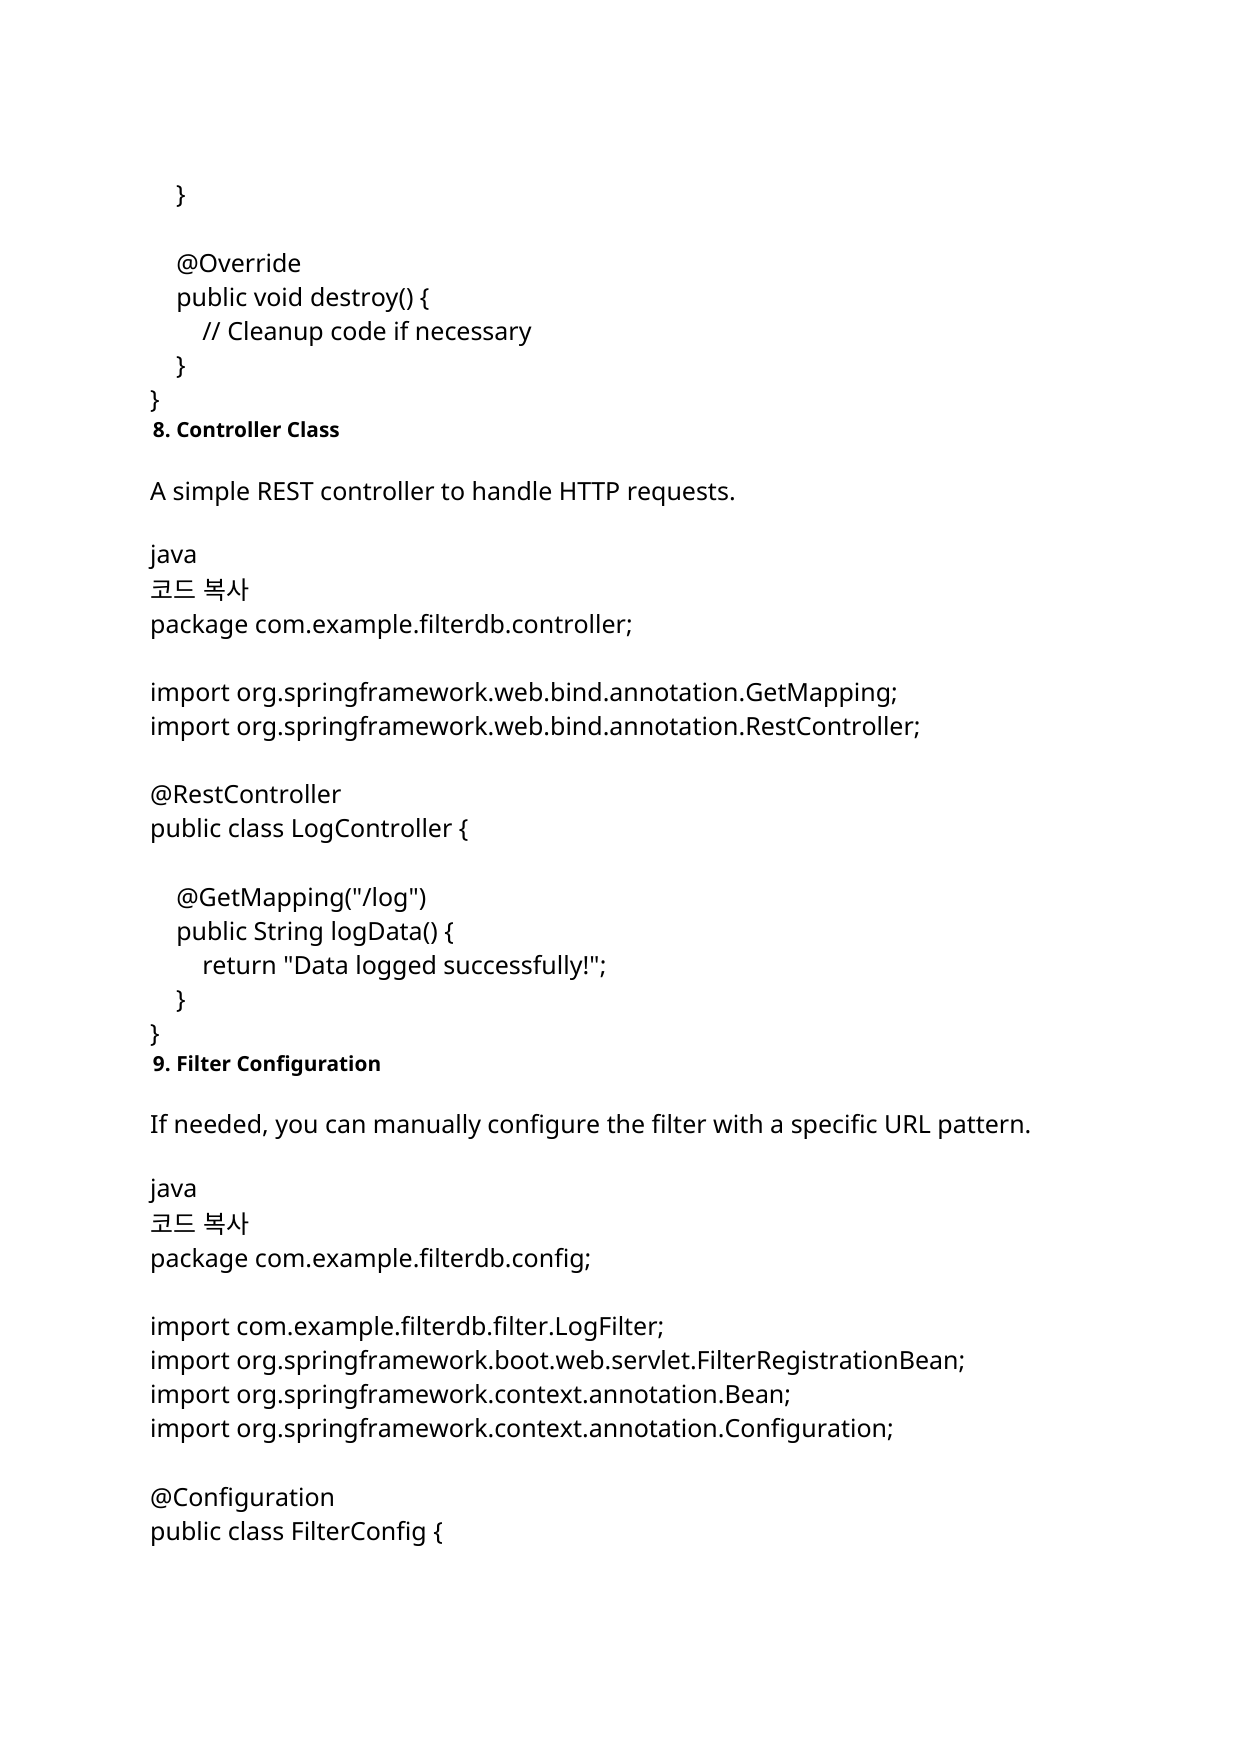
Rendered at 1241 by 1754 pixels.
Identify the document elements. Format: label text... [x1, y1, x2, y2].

text java [150, 1170, 1090, 1204]
text @Override [150, 245, 1090, 279]
text package com.example.filterdb.config; [150, 1241, 1090, 1275]
text public class FilterConfig { [150, 1513, 1090, 1547]
text package com.example.filterdb.controller; [150, 607, 1090, 641]
text A simple REST controller to handle HTTP requests. [150, 473, 1090, 507]
text @Configuration [150, 1479, 1090, 1513]
text @RestController [150, 777, 1090, 811]
text import org.springframework.context.annotation.Configuration; [150, 1411, 1090, 1445]
text } [150, 1016, 1090, 1049]
text return "Data logged successfully!"; [150, 947, 1090, 981]
text } [150, 382, 1090, 416]
text 코드 복사 [150, 1204, 1090, 1241]
text // Cleanup code if necessary [150, 313, 1090, 347]
text public String logData() { [150, 913, 1090, 947]
text If needed, you can manually configure the filter with a specific URL pattern. [150, 1107, 1090, 1141]
text } [150, 347, 1090, 382]
text public class LogController { [150, 811, 1090, 845]
text @GetMapping("/log") [150, 879, 1090, 913]
text import com.example.filterdb.filter.LogFilter; [150, 1309, 1090, 1343]
subtitle 9. Filter Configuration [153, 1049, 1090, 1078]
text } [150, 177, 1090, 211]
text import org.springframework.boot.web.servlet.FilterRegistrationBean; [150, 1343, 1090, 1377]
text 코드 복사 [150, 571, 1090, 607]
text import org.springframework.web.bind.annotation.GetMapping; [150, 675, 1090, 709]
text public void destroy() { [150, 279, 1090, 313]
text } [150, 981, 1090, 1016]
text java [150, 536, 1090, 571]
text import org.springframework.context.annotation.Bean; [150, 1377, 1090, 1411]
subtitle 8. Controller Class [153, 416, 1090, 444]
text import org.springframework.web.bind.annotation.RestController; [150, 709, 1090, 743]
